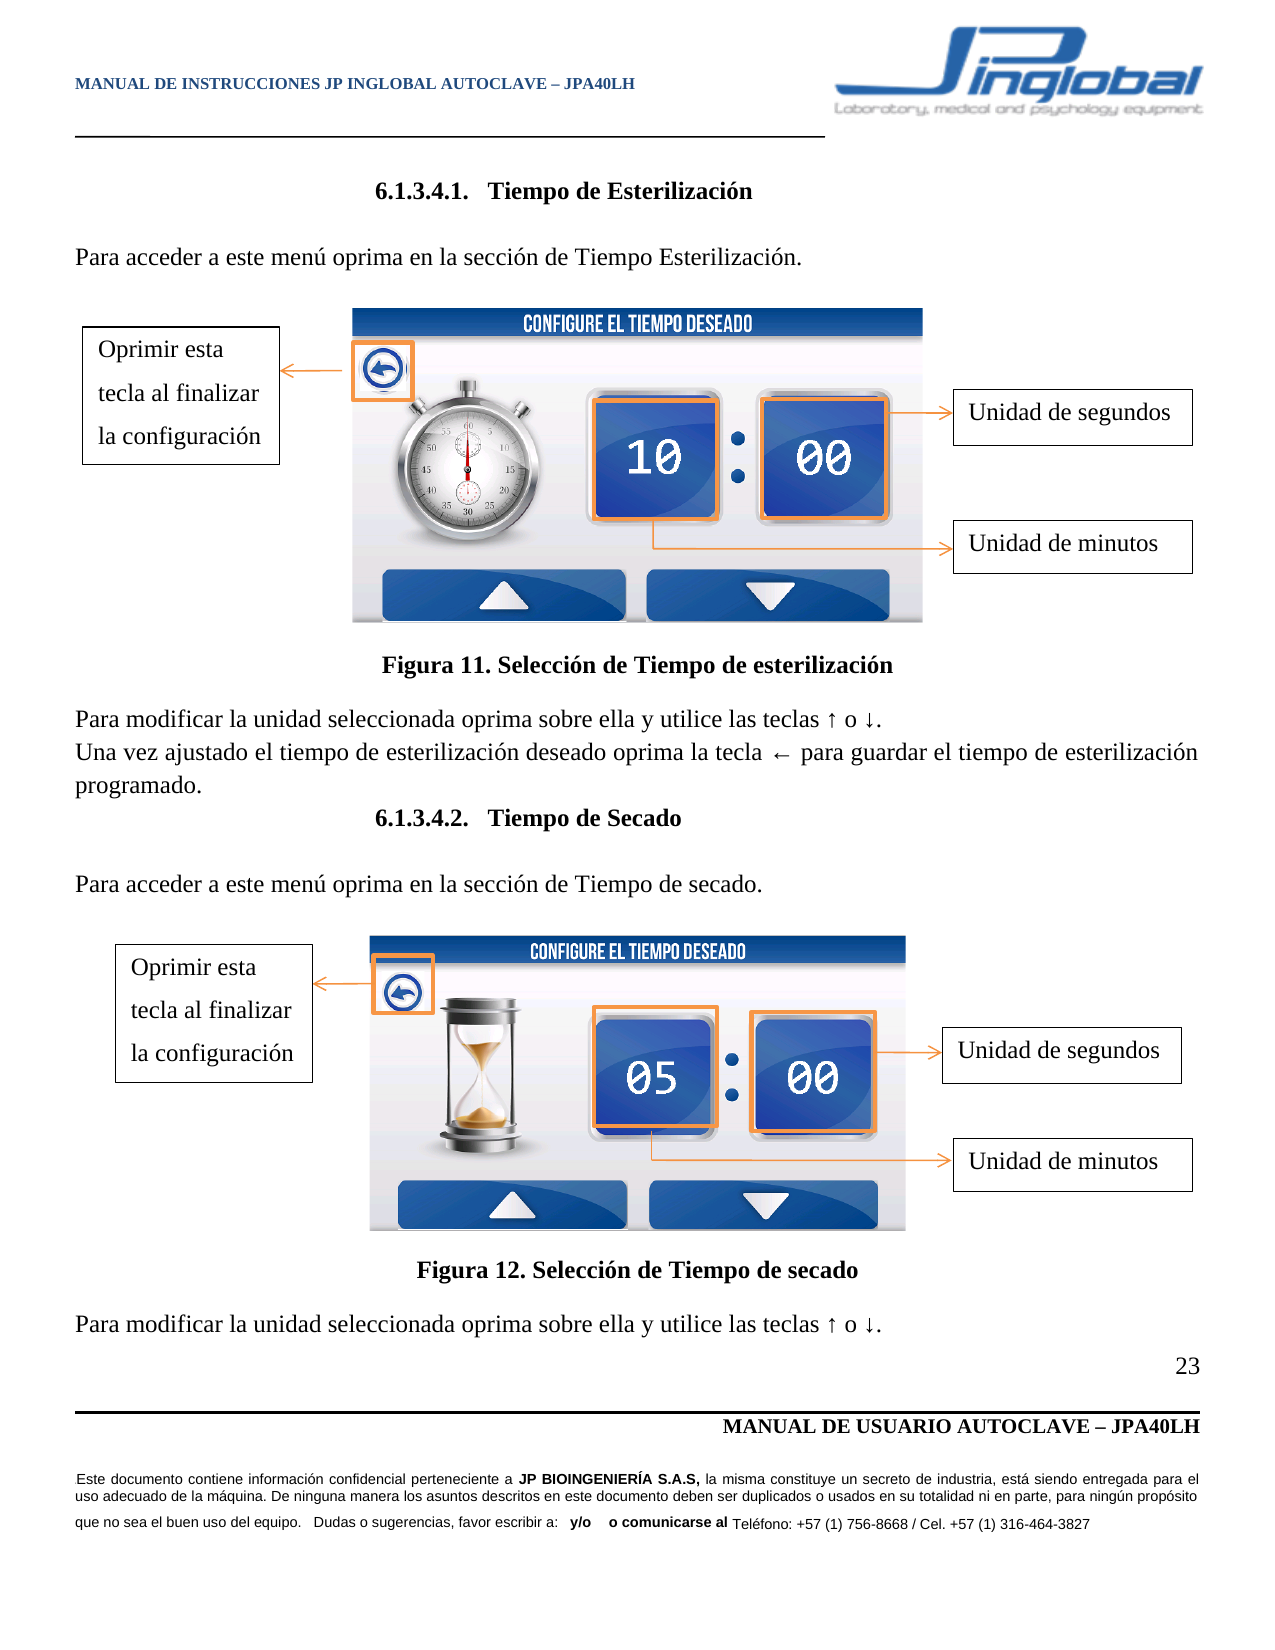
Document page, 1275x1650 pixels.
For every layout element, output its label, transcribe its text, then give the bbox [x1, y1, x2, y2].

picture [376, 958, 431, 1011]
picture [596, 403, 715, 517]
picture [764, 401, 884, 516]
picture [812, 13, 1227, 130]
text Para modificar la unidad seleccionada oprima sobre ella y utilice las teclas ↑ o ↓. [75, 1309, 1200, 1338]
text Para modificar la unidad seleccionada oprima sobre ella y utilice las teclas ↑ o ↓. [75, 704, 1200, 733]
picture [369, 935, 906, 1231]
picture [355, 345, 410, 398]
list Tiempo de Esterilización [375, 176, 1200, 205]
text Para acceder a este menú oprima en la sección de Tiempo Esterilización. [75, 242, 1200, 271]
picture [754, 1014, 873, 1129]
list Tiempo de Secado [375, 803, 1200, 832]
text Una vez ajustado el tiempo de esterilización deseado oprima la tecla ← para guardar el tiempo de esterilización programado. [75, 737, 1200, 799]
picture [352, 308, 923, 626]
text Figura 12. Selección de Tiempo de secado [75, 1255, 1200, 1284]
text Figura 11. Selección de Tiempo de esterilización [75, 650, 1200, 679]
text Para acceder a este menú oprima en la sección de Tiempo de secado. [75, 869, 1200, 898]
